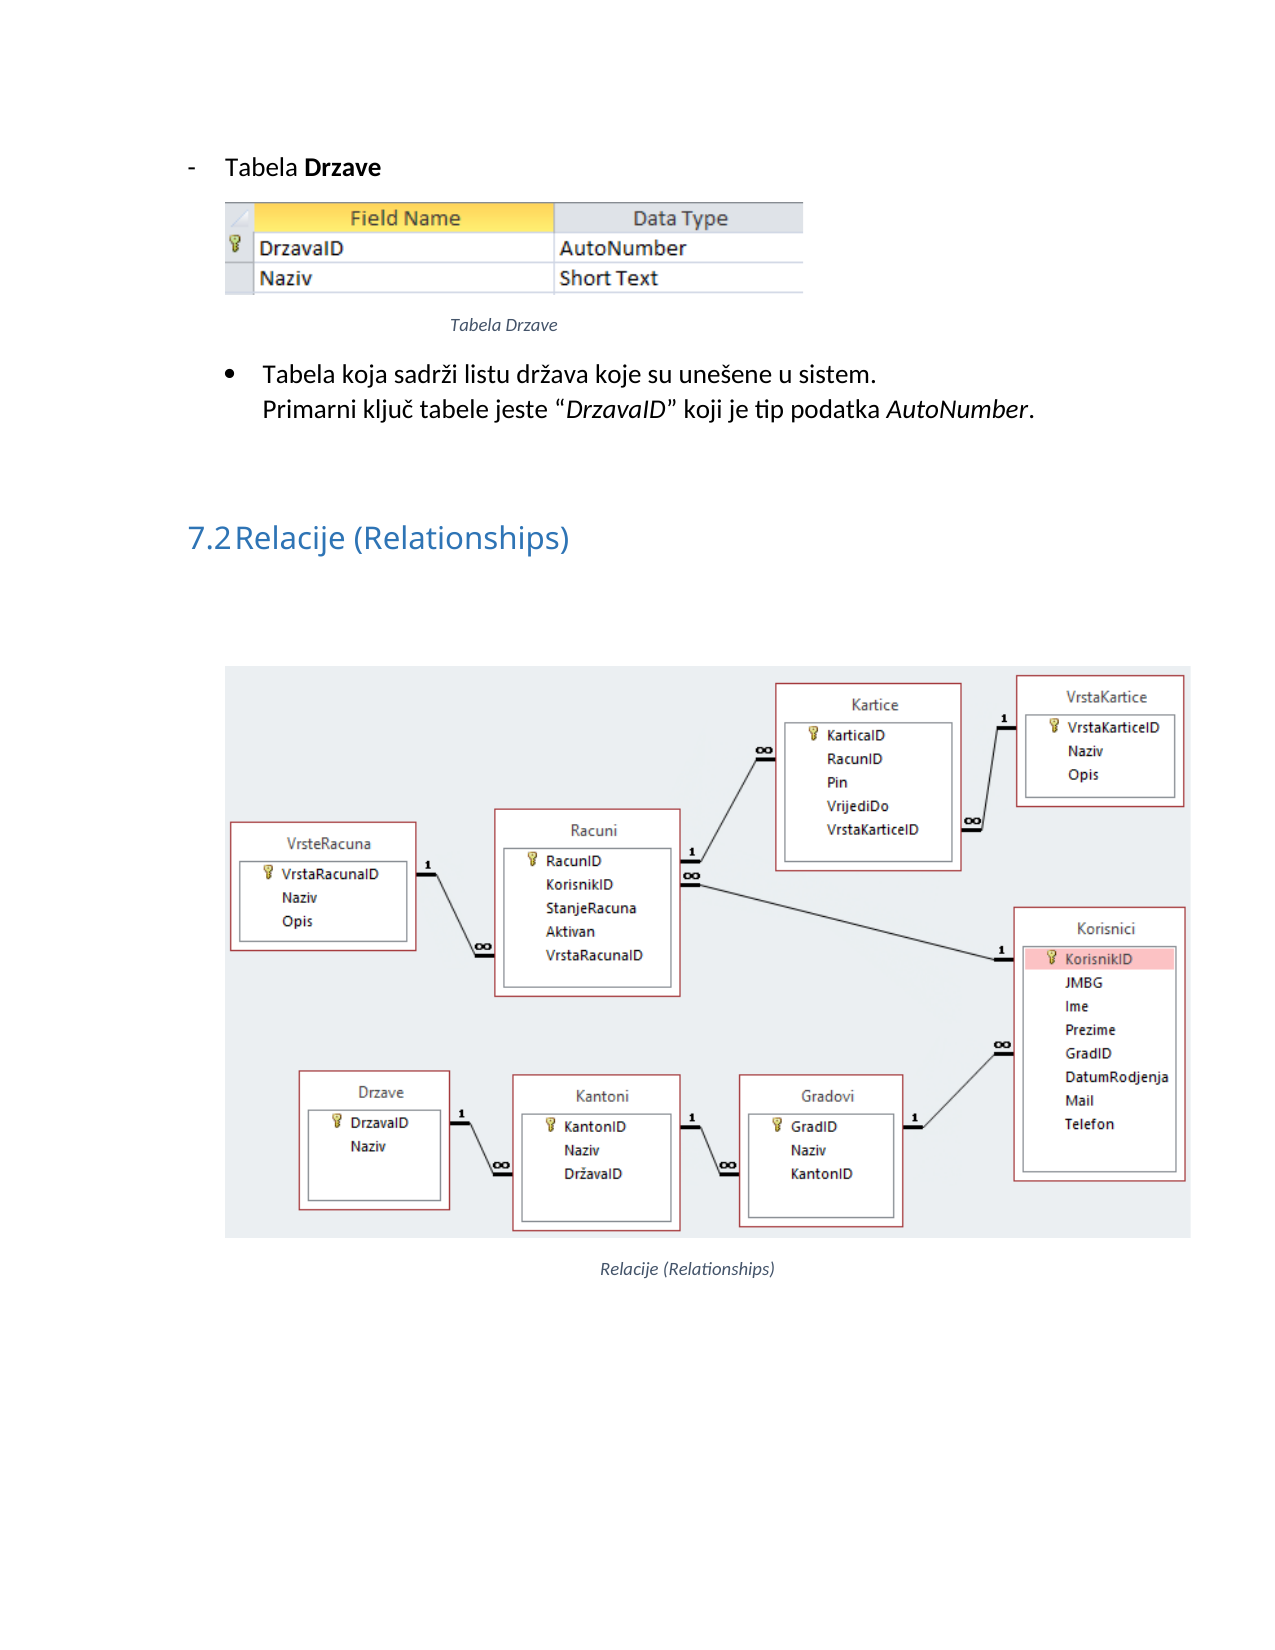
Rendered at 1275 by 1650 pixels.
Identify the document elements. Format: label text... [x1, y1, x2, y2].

text Tabela Drzave [375, 313, 1125, 336]
picture [225, 202, 804, 295]
list Tabela Drzave [187, 150, 1125, 183]
picture [225, 666, 1191, 1238]
list Tabela koja sadrži listu država koje su unešene u sistem. [225, 357, 1125, 390]
text Relacije (Relationships) [525, 1257, 1125, 1280]
subtitle Relacije (Relationships) [187, 516, 1125, 559]
list Primarni ključ tabele jeste “DrzavaID” koji je tip podatka AutoNumber. [262, 393, 1125, 426]
